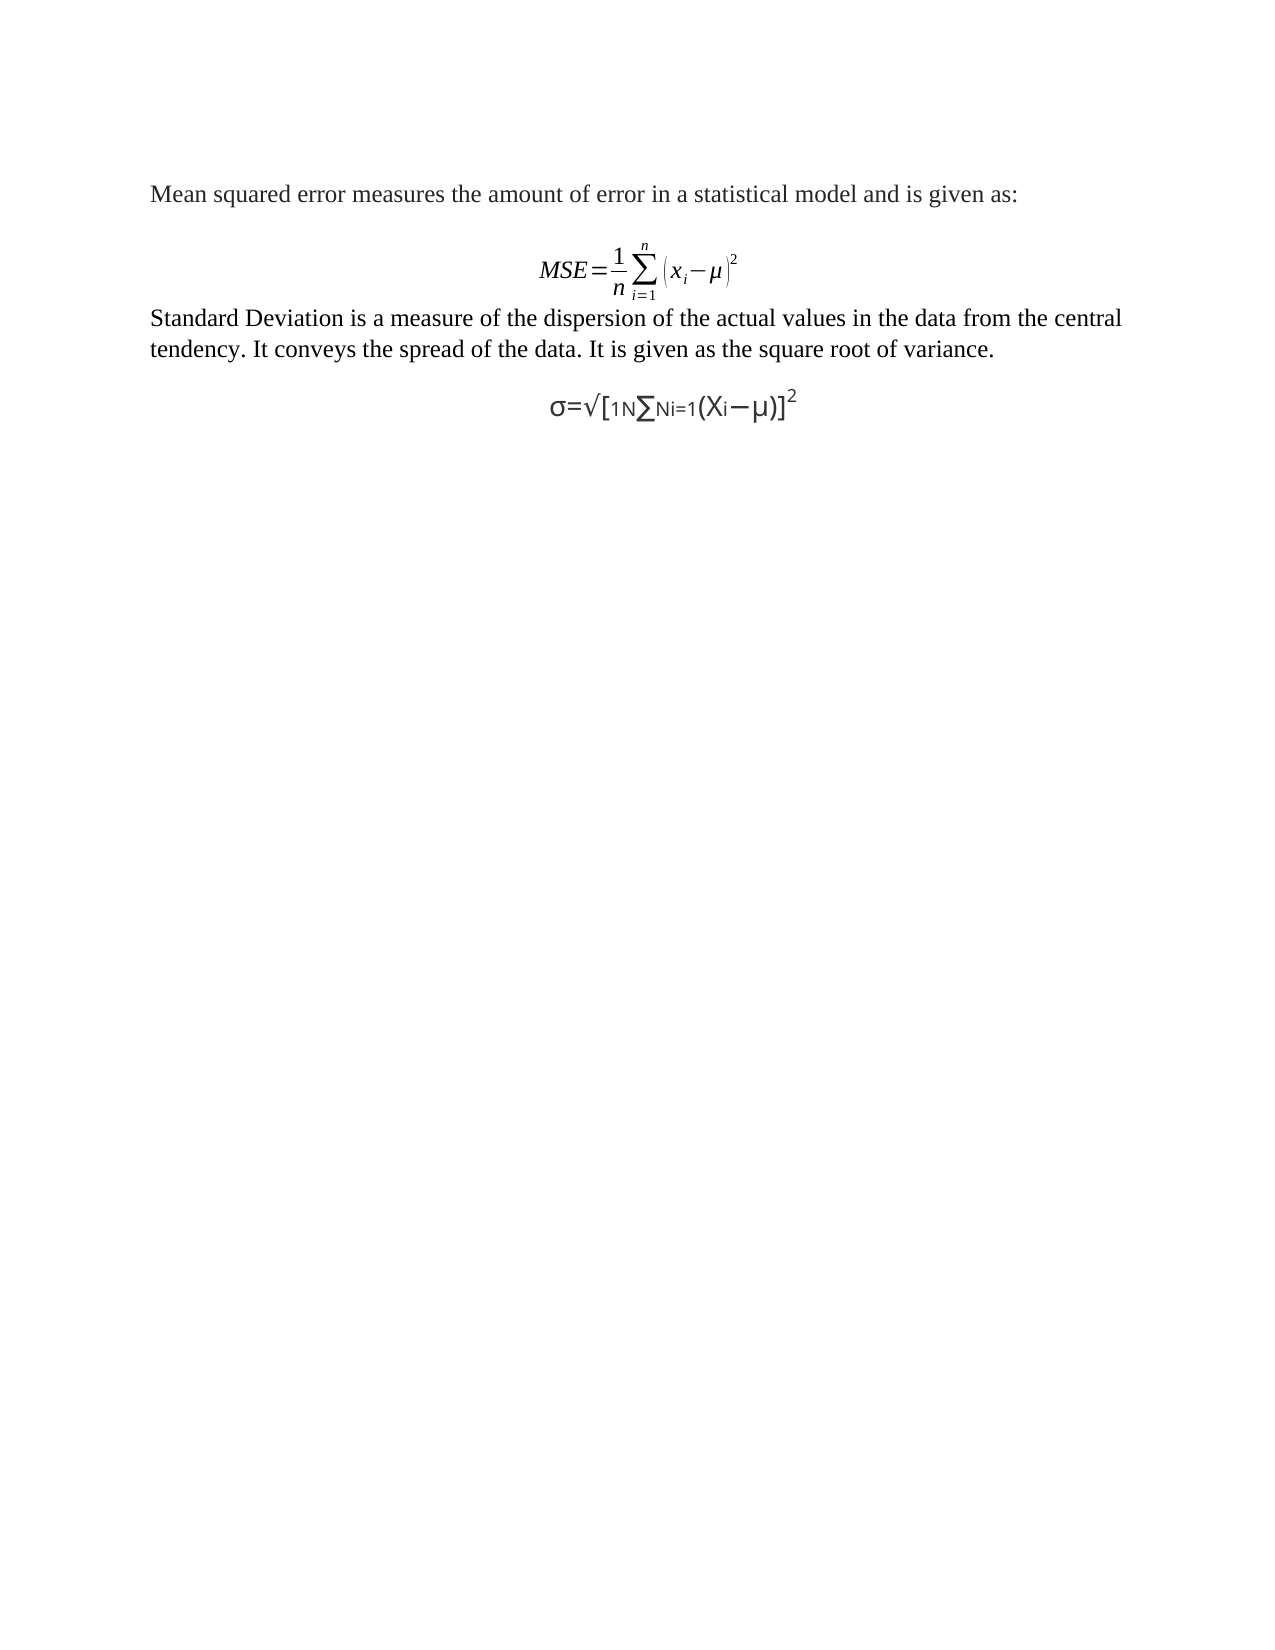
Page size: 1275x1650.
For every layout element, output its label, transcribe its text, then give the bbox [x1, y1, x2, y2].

text Standard Deviation is a measure of the dispersion of the actual values in the data from the central tendency. It conveys the spread of the data. It is given as the square root of variance. [150, 303, 1125, 363]
text σ=√[1N∑Ni=1(Xi−μ)]2 [264, 382, 1125, 426]
text Mean squared error measures the amount of error in a statistical model and is given as: [150, 179, 1125, 207]
